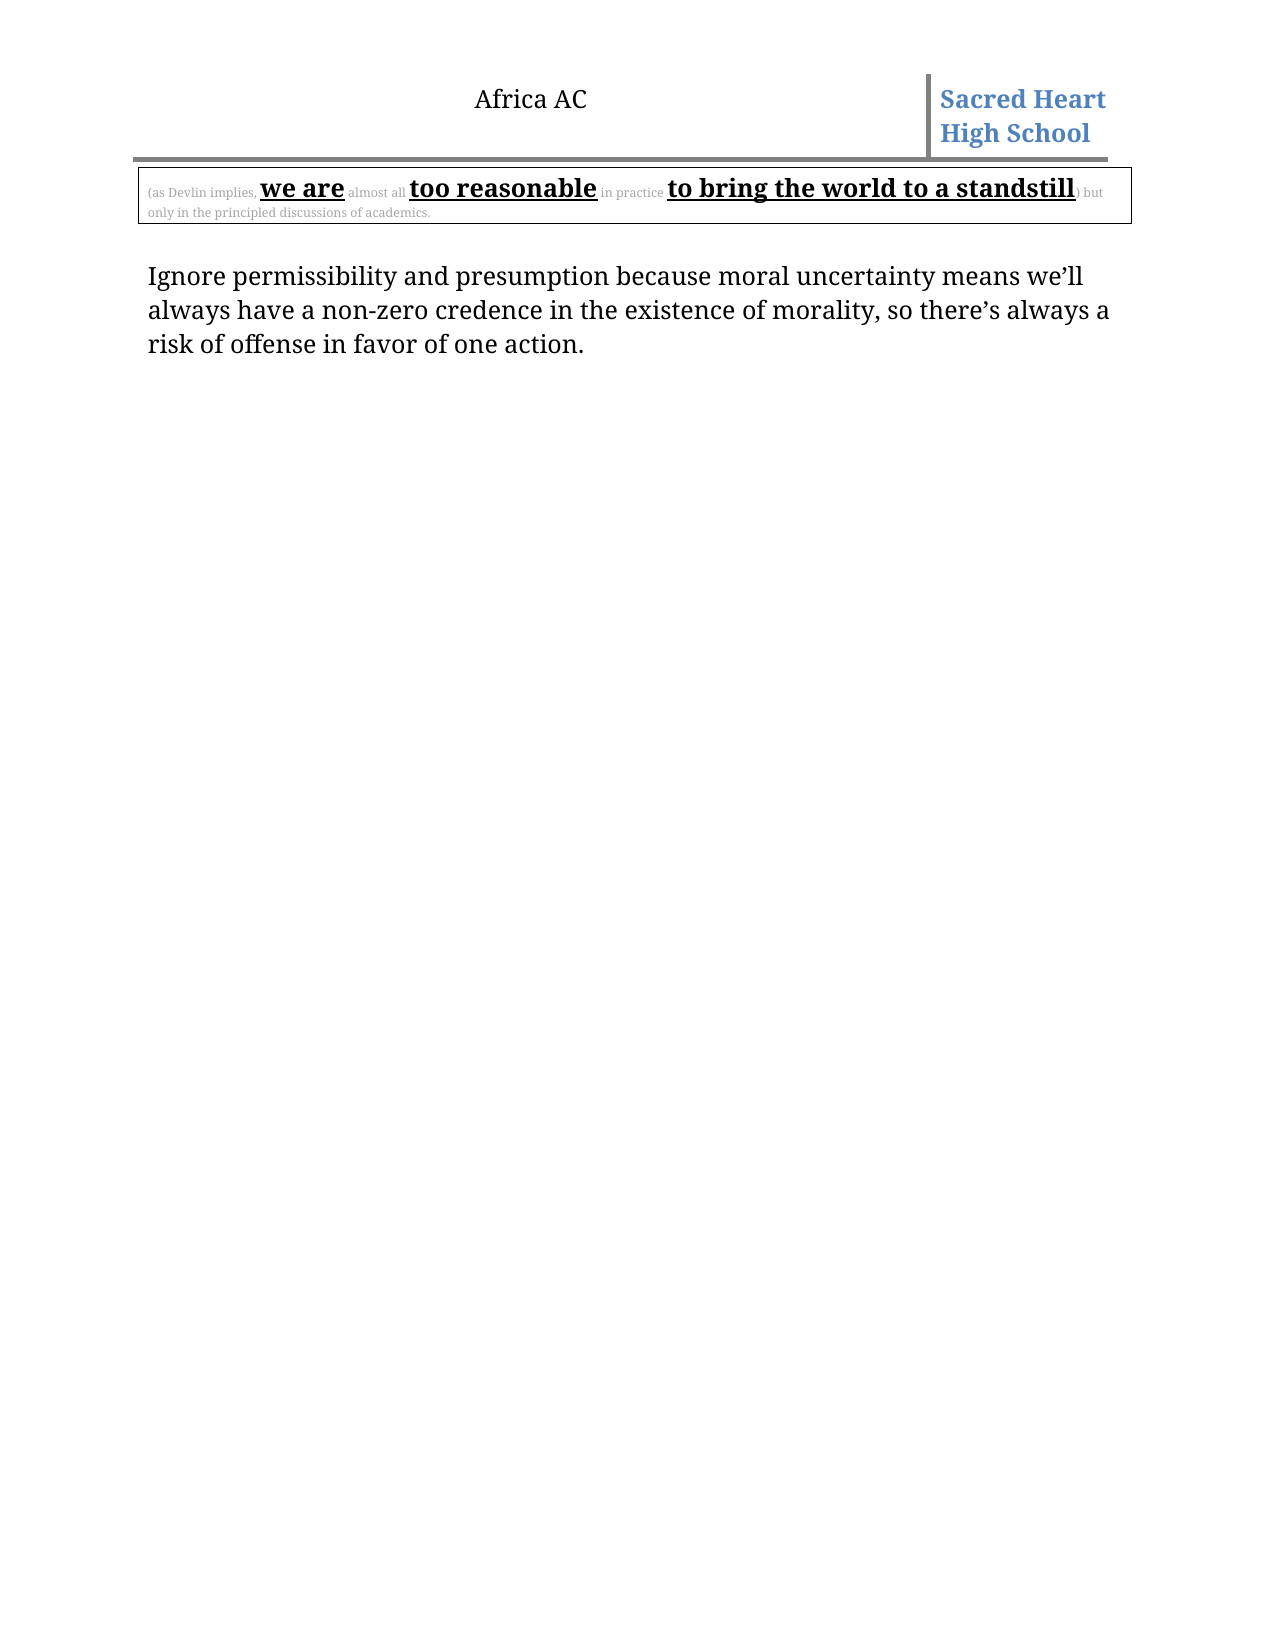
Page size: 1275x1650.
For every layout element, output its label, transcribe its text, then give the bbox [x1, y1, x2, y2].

text Ignore permissibility and presumption because moral uncertainty means we’ll always have a non-zero credence in the existence of morality, so there’s always a risk of offense in favor of one action. [148, 259, 1122, 361]
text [139, 168, 1131, 223]
